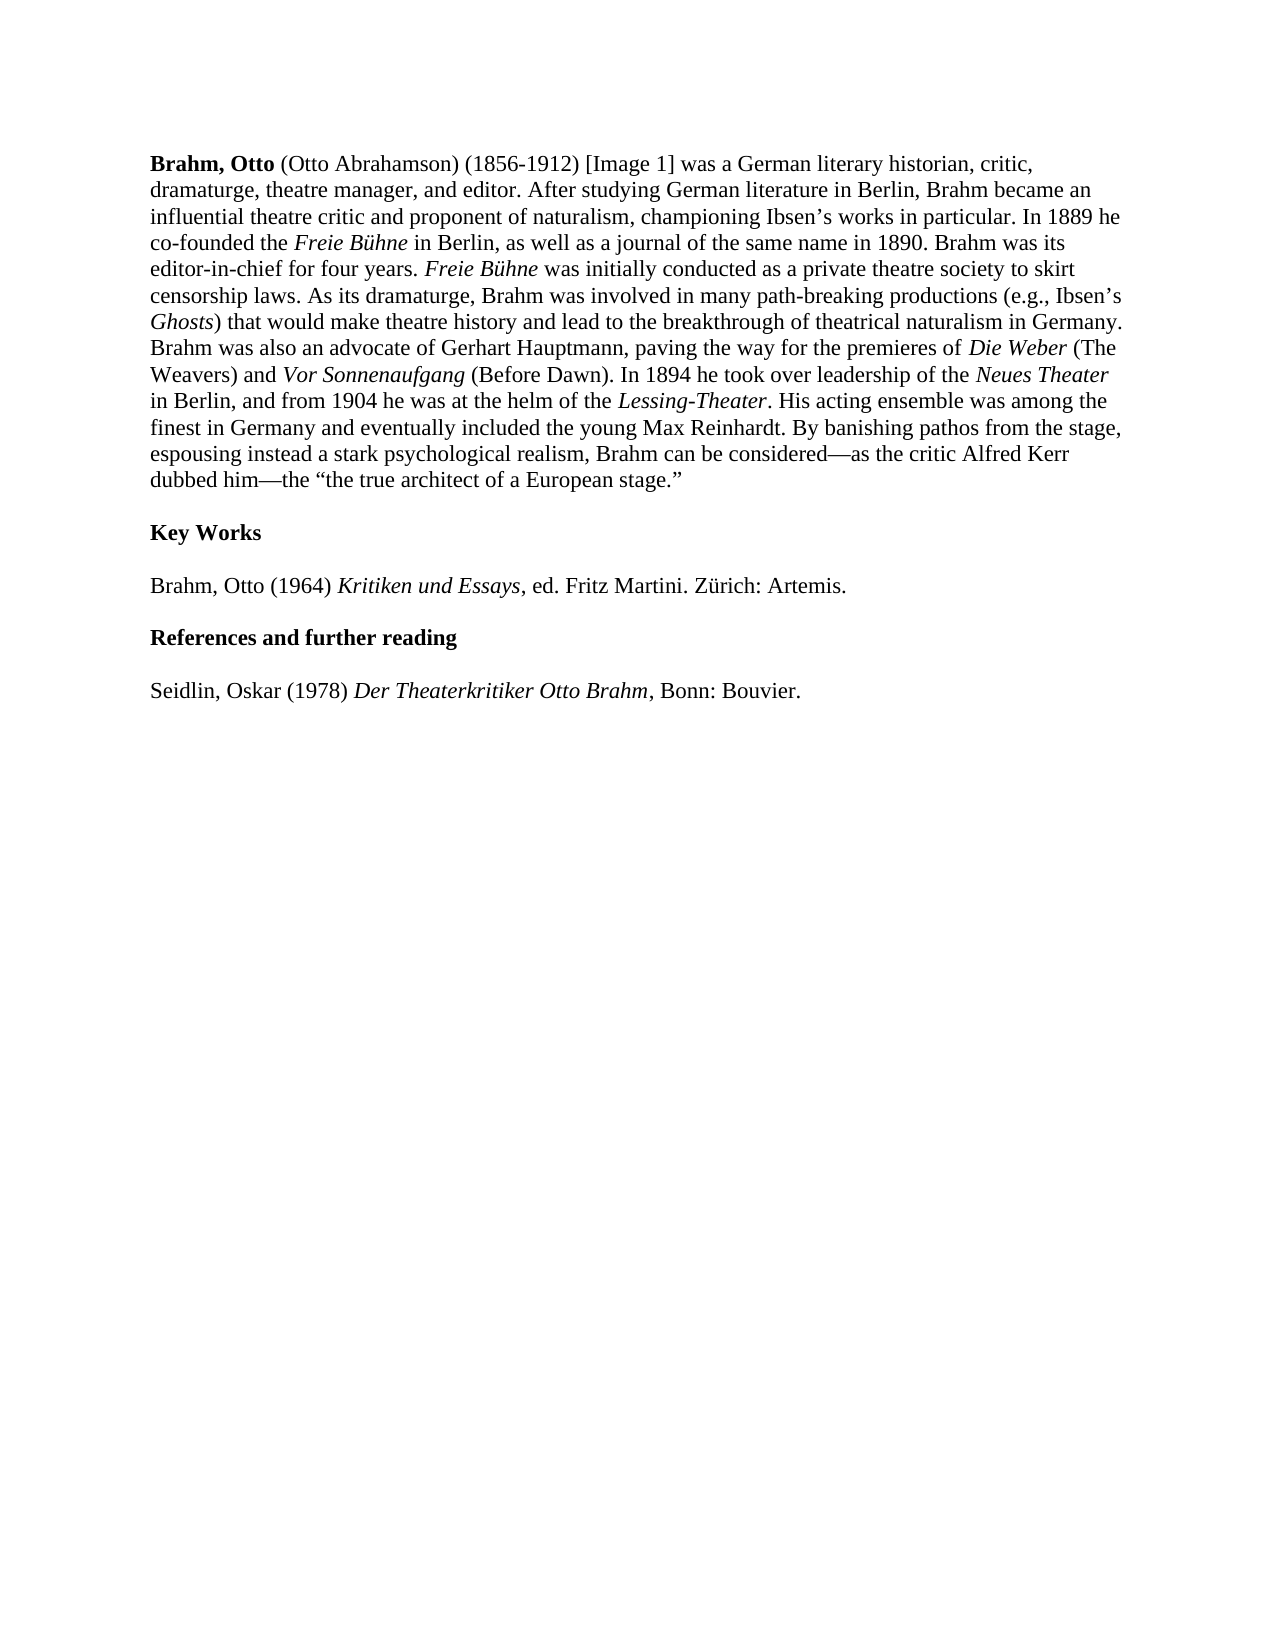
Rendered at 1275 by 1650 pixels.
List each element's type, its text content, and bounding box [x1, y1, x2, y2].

text Brahm, Otto (1964) Kritiken und Essays, ed. Fritz Martini. Zürich: Artemis. [150, 572, 1125, 598]
text Seidlin, Oskar (1978) Der Theaterkritiker Otto Brahm, Bonn: Bouvier. [150, 677, 1125, 703]
text Key Works [150, 519, 1125, 545]
text References and further reading [150, 624, 1125, 651]
text Brahm, Otto (Otto Abrahamson) (1856-1912) [Image 1] was a German literary historian, critic, dramaturge, theatre manager, and editor. After studying German literature in Berlin, Brahm became an influential theatre critic and proponent of naturalism, championing Ibsen’s works in particular. In 1889 he co-founded the Freie Bühne in Berlin, as well as a journal of the same name in 1890. Brahm was its editor-in-chief for four years. Freie Bühne was initially conducted as a private theatre society to skirt censorship laws. As its dramaturge, Brahm was involved in many path-breaking productions (e.g., Ibsen’s Ghosts) that would make theatre history and lead to the breakthrough of theatrical naturalism in Germany. Brahm was also an advocate of Gerhart Hauptmann, paving the way for the premieres of Die Weber (The Weavers) and Vor Sonnenaufgang (Before Dawn). In 1894 he took over leadership of the Neues Theater in Berlin, and from 1904 he was at the helm of the Lessing-Theater. His acting ensemble was among the finest in Germany and eventually included the young Max Reinhardt. By banishing pathos from the stage, espousing instead a stark psychological realism, Brahm can be considered—as the critic Alfred Kerr dubbed him—the “the true architect of a European stage.” [150, 150, 1125, 493]
